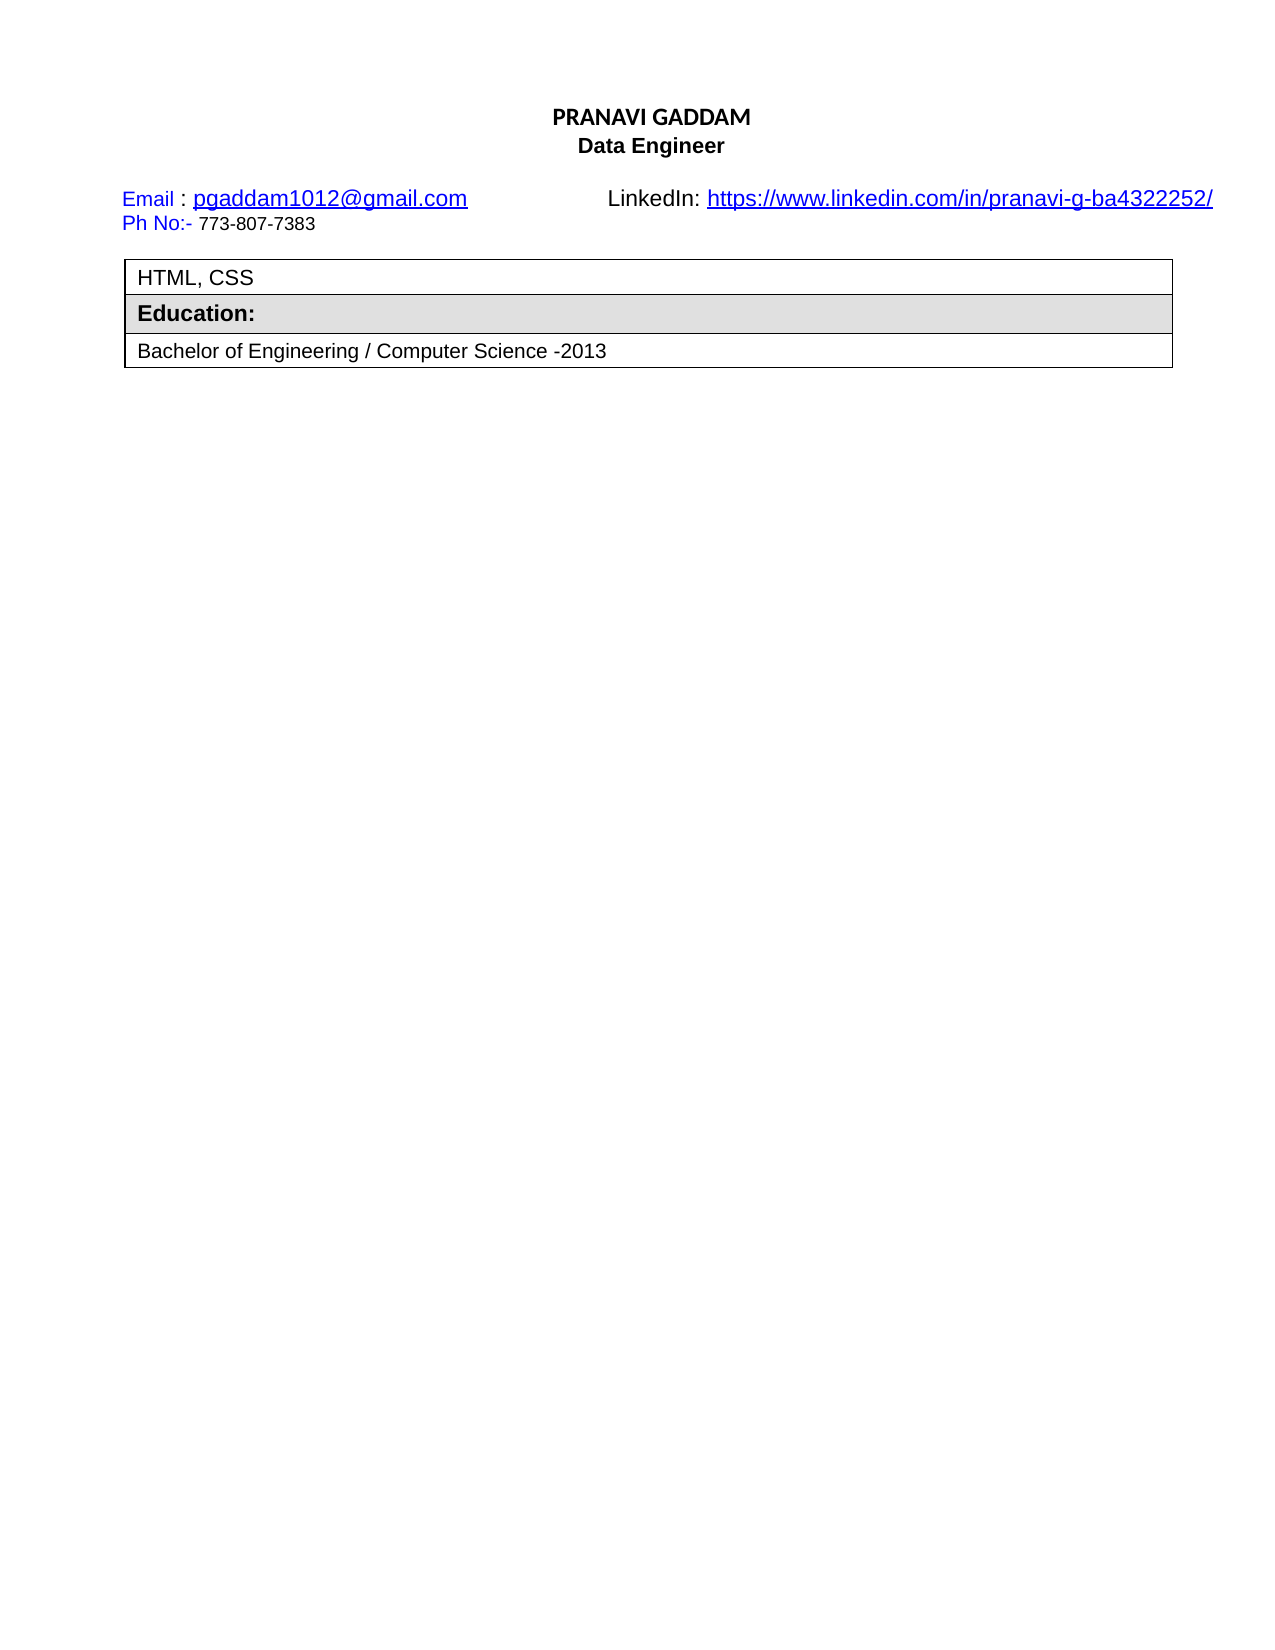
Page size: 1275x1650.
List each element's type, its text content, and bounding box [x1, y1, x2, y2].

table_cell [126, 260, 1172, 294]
table_cell Bachelor of Engineering / Computer Science -2013 [126, 334, 1172, 367]
table_cell Education: [126, 295, 1172, 333]
